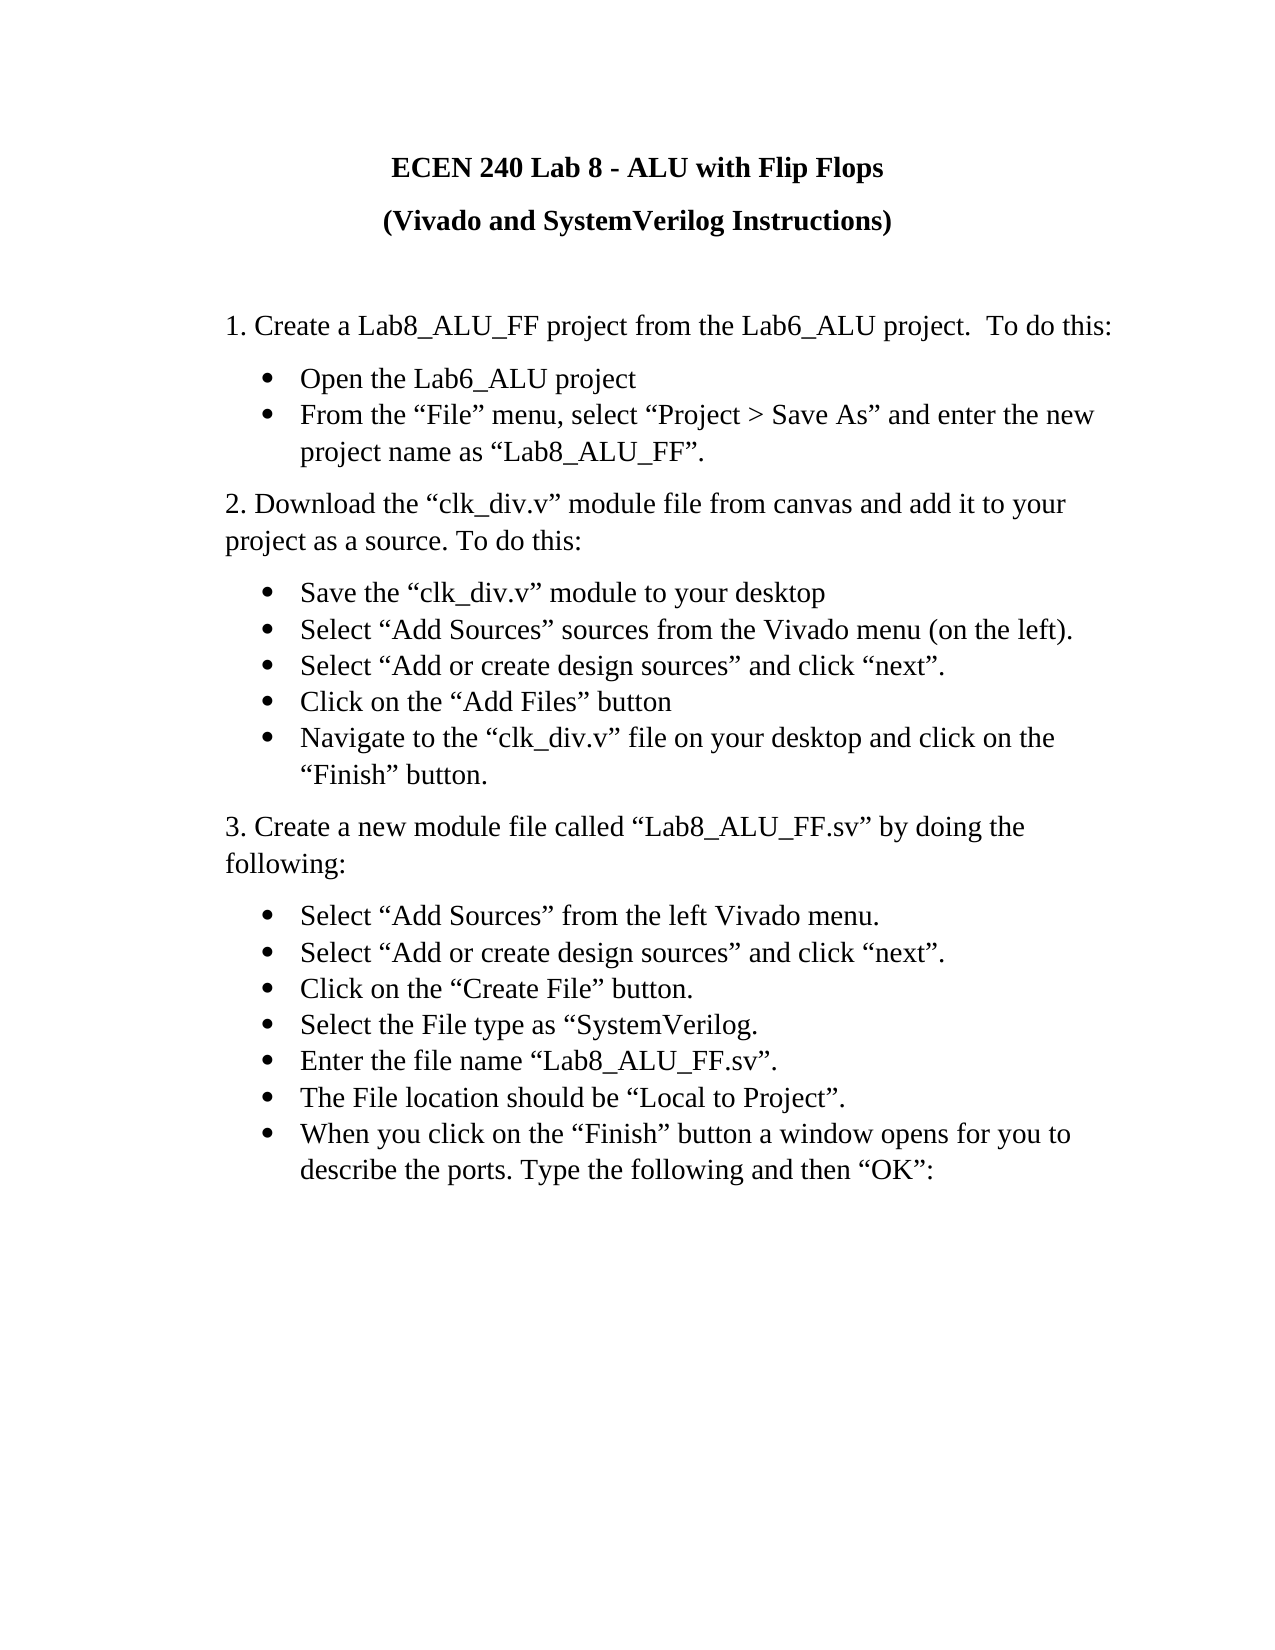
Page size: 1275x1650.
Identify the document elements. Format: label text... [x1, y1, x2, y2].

list When you click on the “Finish” button a window opens for you to describe the ports. Type the following and then “OK”: [262, 1116, 1125, 1186]
list Select the File type as “SystemVerilog. [262, 1007, 1125, 1041]
text (Vivado and SystemVerilog Instructions) [150, 203, 1125, 236]
text 2. Download the “clk_div.v” module file from canvas and add it to your project as a source. To do this: [225, 487, 1125, 556]
list The File location should be “Local to Project”. [262, 1080, 1125, 1113]
list Navigate to the “clk_div.v” file on your desktop and click on the “Finish” button. [262, 721, 1125, 790]
list Select “Add or create design sources” and click “next”. [262, 648, 1125, 682]
list Select “Add Sources” from the left Vivado menu. [262, 898, 1125, 932]
list Save the “clk_div.v” module to your desktop [262, 576, 1125, 609]
list Enter the file name “Lab8_ALU_FF.sv”. [262, 1043, 1125, 1077]
text 1. Create a Lab8_ALU_FF project from the Lab6_ALU project. To do this: [225, 308, 1125, 342]
list From the “File” menu, select “Project > Save As” and enter the new project name as “Lab8_ALU_FF”. [262, 397, 1125, 467]
text ECEN 240 Lab 8 - ALU with Flip Flops [150, 150, 1125, 183]
list Open the Lab6_ALU project [262, 361, 1125, 395]
list Select “Add or create design sources” and click “next”. [262, 935, 1125, 968]
list Click on the “Add Files” button [262, 684, 1125, 718]
text 3. Create a new module file called “Lab8_ALU_FF.sv” by doing the following: [225, 809, 1125, 879]
list Click on the “Create File” button. [262, 971, 1125, 1005]
list Select “Add Sources” sources from the Vivado menu (on the left). [262, 612, 1125, 645]
